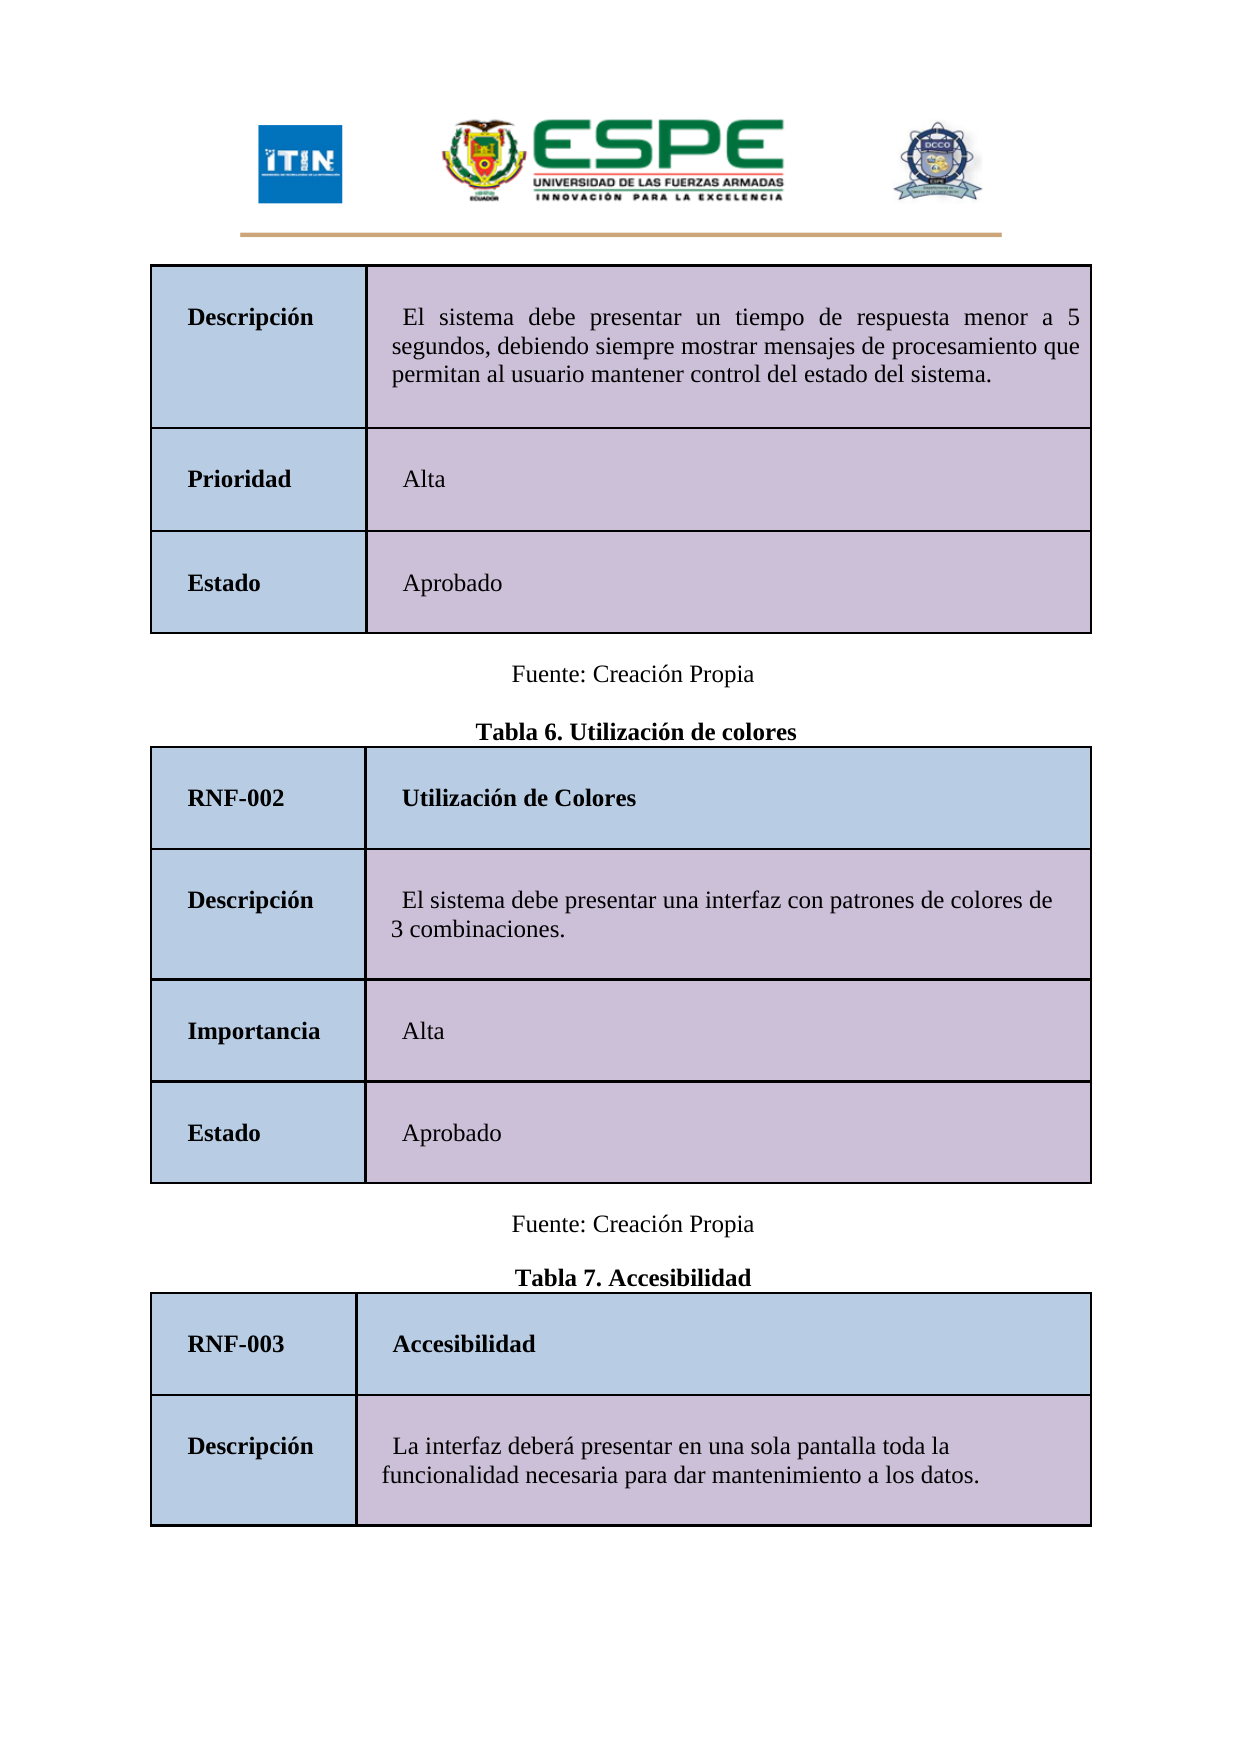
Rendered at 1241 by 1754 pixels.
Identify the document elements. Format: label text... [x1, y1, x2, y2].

table_cell La interfaz deberá presentar en una sola pantalla toda la funcionalidad necesaria para dar mantenimiento a los datos. [358, 1396, 1090, 1524]
table_cell Descripción [152, 850, 364, 978]
table_cell Descripción [152, 267, 365, 427]
table_cell Alta [367, 981, 1090, 1080]
table_cell Aprobado [368, 532, 1090, 632]
table_cell Estado [152, 532, 365, 632]
table_cell Descripción [152, 1396, 355, 1524]
table_header Utilización de Colores [367, 748, 1090, 848]
text Fuente: Creación Propia [165, 1209, 1090, 1238]
table_cell Aprobado [367, 1083, 1090, 1182]
text Tabla 6. Utilización de colores [165, 717, 1090, 746]
table_header RNF-003 [152, 1294, 355, 1394]
text Fuente: Creación Propia [165, 659, 1090, 688]
table_cell Estado [152, 1083, 364, 1182]
table_header RNF-002 [152, 748, 364, 848]
table_cell Prioridad [152, 429, 365, 530]
table_cell El sistema debe presentar una interfaz con patrones de colores de 3 combinaciones. [367, 850, 1090, 978]
text Tabla 7. Accesibilidad [165, 1263, 1090, 1292]
table_header Accesibilidad [358, 1294, 1090, 1394]
table_cell Importancia [152, 981, 364, 1080]
table_cell El sistema debe presentar un tiempo de respuesta menor a 5 segundos, debiendo siempre mostrar mensajes de procesamiento que permitan al usuario mantener control del estado del sistema. [368, 267, 1090, 427]
table_cell Alta [368, 429, 1090, 530]
picture [150, 75, 1091, 261]
